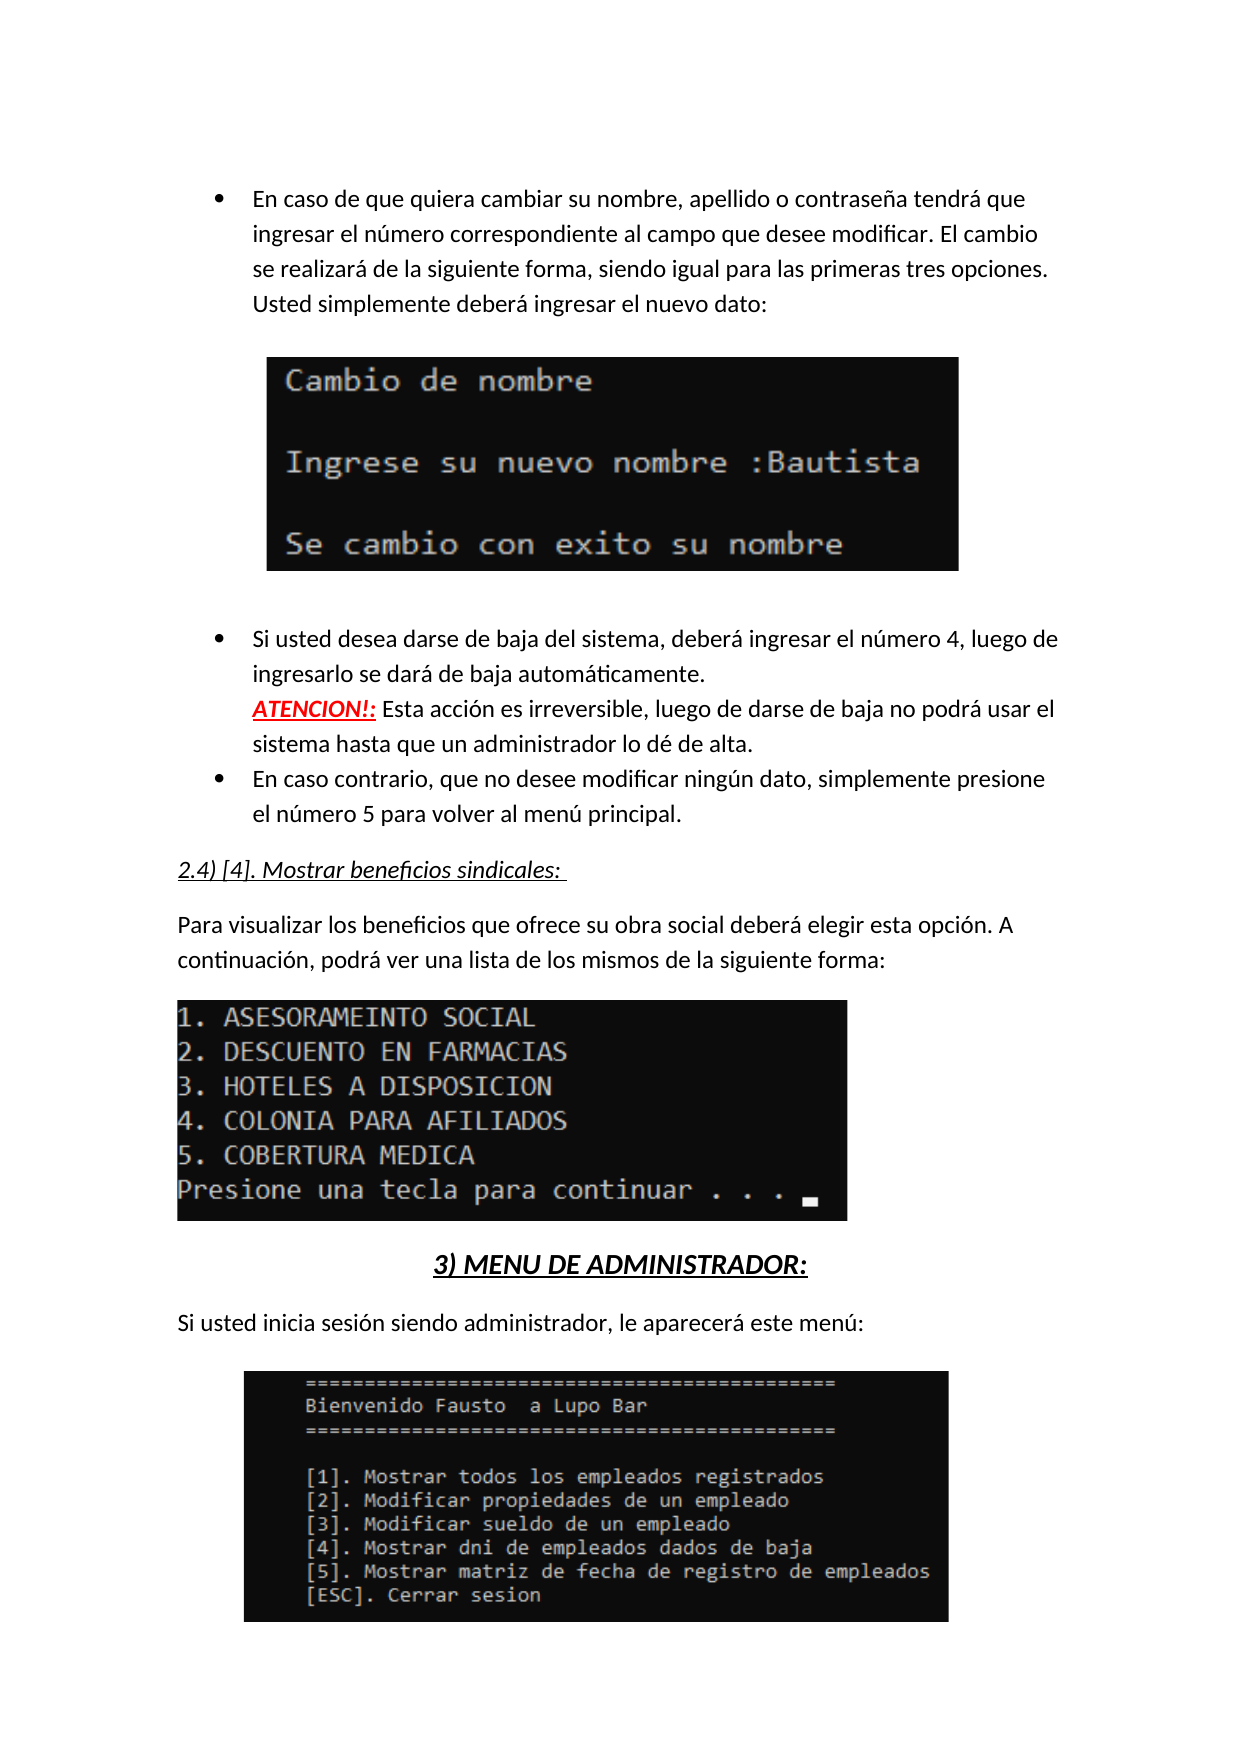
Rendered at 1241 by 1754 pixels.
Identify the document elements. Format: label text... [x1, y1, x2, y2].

picture [264, 357, 957, 569]
list En caso contrario, que no desee modificar ningún dato, simplemente presione el número 5 para volver al menú principal. [215, 763, 1063, 828]
picture [242, 1371, 949, 1621]
text 2.4) [4]. Mostrar beneficios sindicales: [177, 854, 1063, 884]
picture [177, 1000, 848, 1221]
text Para visualizar los beneficios que ofrece su obra social deberá elegir esta opción. A continuación, podrá ver una lista de los mismos de la siguiente forma: [177, 910, 1063, 975]
list En caso de que quiera cambiar su nombre, apellido o contraseña tendrá que ingresar el número correspondiente al campo que desee modificar. El cambio se realizará de la siguiente forma, siendo igual para las primeras tres opciones. Usted simplemente deberá ingresar el nuevo dato: [215, 183, 1063, 318]
list ATENCION!: Esta acción es irreversible, luego de darse de baja no podrá usar el sistema hasta que un administrador lo dé de alta. [252, 693, 1063, 758]
text 3) MENU DE ADMINISTRADOR: [177, 1246, 1063, 1281]
list Si usted desea darse de baja del sistema, deberá ingresar el número 4, luego de ingresarlo se dará de baja automáticamente. [215, 623, 1063, 688]
text Si usted inicia sesión siendo administrador, le aparecerá este menú: [177, 1308, 1063, 1338]
